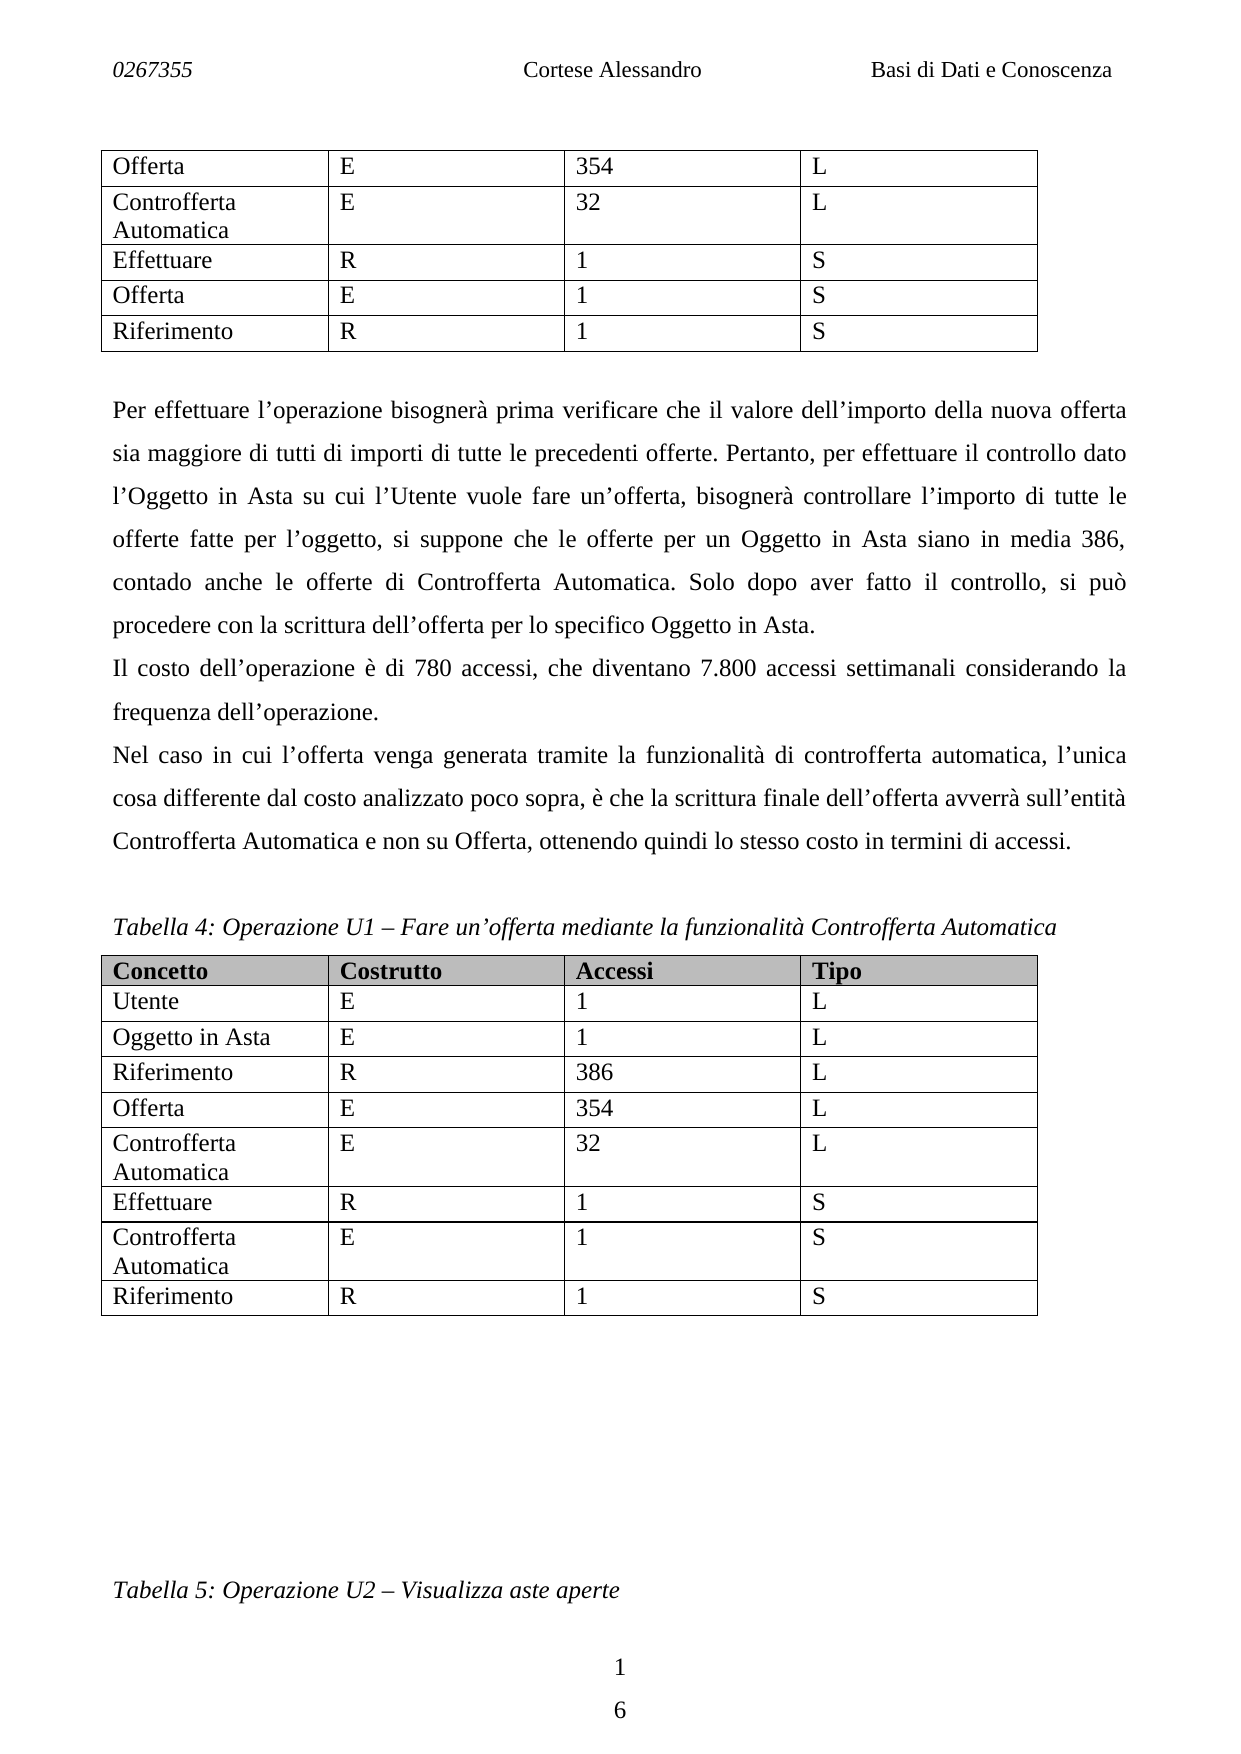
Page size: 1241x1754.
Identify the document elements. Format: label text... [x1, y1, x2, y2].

table_cell 32 [565, 187, 800, 244]
table_cell 32 [565, 1128, 800, 1186]
table_cell 1 [565, 1022, 800, 1056]
table_cell R [329, 245, 564, 279]
table_cell Controfferta Automatica [102, 1128, 328, 1186]
table_cell R [329, 1281, 564, 1315]
table_cell E [329, 986, 564, 1021]
table_cell 1 [565, 1187, 800, 1221]
text Tabella 5: Operazione U2 – Visualizza aste aperte [112, 1575, 1128, 1604]
table_cell 386 [565, 1057, 800, 1092]
table_cell Effettuare [102, 1187, 328, 1221]
table_header Tipo [801, 956, 1037, 985]
table_cell 1 [565, 245, 800, 279]
table_cell L [801, 187, 1037, 244]
table_cell S [801, 316, 1037, 351]
table_cell E [329, 1223, 564, 1280]
table_cell Offerta [102, 1093, 328, 1127]
table_cell Controfferta Automatica [102, 1223, 328, 1280]
text Il costo dell’operazione è di 780 accessi, che diventano 7.800 accessi settimanali considerando la frequenza dell’operazione. [112, 653, 1128, 725]
table_header Concetto [102, 956, 328, 985]
table_cell R [329, 1057, 564, 1092]
table_cell E [329, 151, 564, 186]
table_cell E [329, 281, 564, 315]
table_cell 1 [565, 1281, 800, 1315]
table_cell Offerta [102, 281, 328, 315]
table_cell S [801, 281, 1037, 315]
table_cell E [329, 187, 564, 244]
table_cell L [801, 1022, 1037, 1056]
table_cell E [329, 1093, 564, 1127]
table_cell Riferimento [102, 316, 328, 351]
table_cell 1 [565, 1223, 800, 1280]
table_cell R [329, 1187, 564, 1221]
table_cell Oggetto in Asta [102, 1022, 328, 1056]
table_cell Controfferta Automatica [102, 187, 328, 244]
table_cell 1 [565, 316, 800, 351]
text Tabella 4: Operazione U1 – Fare un’offerta mediante la funzionalità Controfferta Automatica [112, 912, 1128, 941]
table_cell Riferimento [102, 1057, 328, 1092]
table_cell Effettuare [102, 245, 328, 279]
table_cell L [801, 1093, 1037, 1127]
table_cell S [801, 1187, 1037, 1221]
table_cell E [329, 1022, 564, 1056]
table_cell 1 [565, 281, 800, 315]
table_cell L [801, 151, 1037, 186]
table_header Accessi [565, 956, 800, 985]
text Nel caso in cui l’offerta venga generata tramite la funzionalità di controfferta automatica, l’unica cosa differente dal costo analizzato poco sopra, è che la scrittura finale dell’offerta avverrà sull’entità Controfferta Automatica e non su Offerta, ottenendo quindi lo stesso costo in termini di accessi. [112, 740, 1128, 855]
text Per effettuare l’operazione bisognerà prima verificare che il valore dell’importo della nuova offerta sia maggiore di tutti di importi di tutte le precedenti offerte. Pertanto, per effettuare il controllo dato l’Oggetto in Asta su cui l’Utente vuole fare un’offerta, bisognerà controllare l’importo di tutte le offerte fatte per l’oggetto, si suppone che le offerte per un Oggetto in Asta siano in media 386, contado anche le offerte di Controfferta Automatica. Solo dopo aver fatto il controllo, si può procedere con la scrittura dell’offerta per lo specifico Oggetto in Asta. [112, 395, 1128, 639]
table_cell E [329, 1128, 564, 1186]
table_header Costrutto [329, 956, 564, 985]
table_cell S [801, 245, 1037, 279]
table_cell L [801, 986, 1037, 1021]
table_cell 1 [565, 986, 800, 1021]
table_cell Riferimento [102, 1281, 328, 1315]
table_cell Offerta [102, 151, 328, 186]
table_cell S [801, 1281, 1037, 1315]
table_cell S [801, 1223, 1037, 1280]
table_cell 354 [565, 151, 800, 186]
table_cell 354 [565, 1093, 800, 1127]
table_cell L [801, 1057, 1037, 1092]
table_cell R [329, 316, 564, 351]
table_cell Utente [102, 986, 328, 1021]
table_cell L [801, 1128, 1037, 1186]
